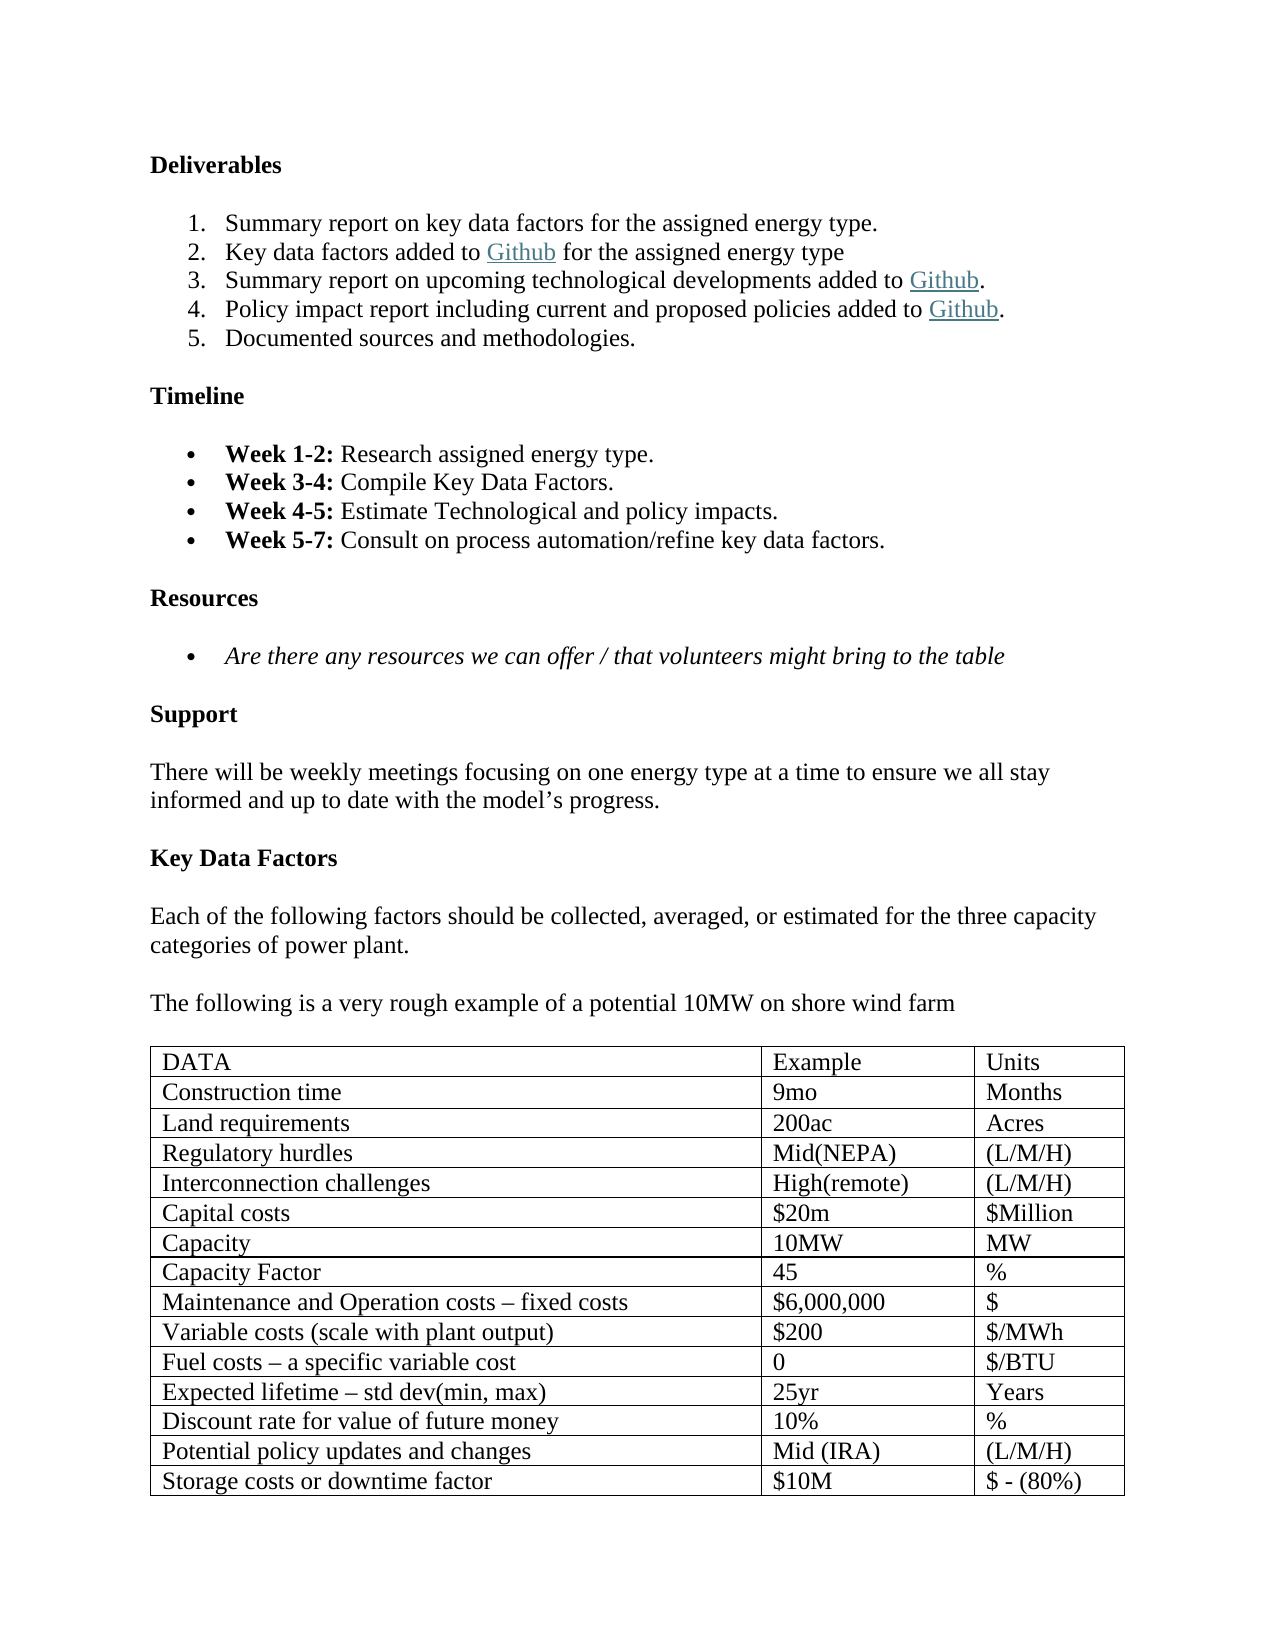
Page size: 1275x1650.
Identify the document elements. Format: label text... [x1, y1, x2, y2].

table_cell Mid (IRA) [762, 1436, 974, 1465]
table_cell 45 [762, 1258, 974, 1286]
table_cell % [975, 1406, 1124, 1435]
table_cell $Million [975, 1198, 1124, 1227]
list Summary report on key data factors for the assigned energy type. [187, 208, 1125, 237]
list Week 4-5: Estimate Technological and policy impacts. [187, 496, 1125, 525]
table_cell $ - (80%) [975, 1466, 1124, 1495]
table_cell % [975, 1258, 1124, 1286]
list Week 3-4: Compile Key Data Factors. [187, 467, 1125, 496]
list Summary report on upcoming technological developments added to Github. [187, 265, 1125, 294]
text Each of the following factors should be collected, averaged, or estimated for the three capacity categories of power plant. [150, 901, 1125, 959]
table_cell Construction time [151, 1077, 761, 1107]
list Week 5-7: Consult on process automation/refine key data factors. [187, 525, 1125, 554]
table_cell (L/M/H) [975, 1168, 1124, 1197]
list Week 1-2: Research assigned energy type. [187, 439, 1125, 467]
table_cell Capital costs [151, 1198, 761, 1227]
table_cell 10% [762, 1406, 974, 1435]
text Timeline [150, 381, 1125, 409]
text Deliverables [150, 150, 1125, 179]
table_cell Land requirements [151, 1109, 761, 1137]
table_cell MW [975, 1228, 1124, 1256]
text Support [150, 699, 1125, 727]
table_cell 0 [762, 1347, 974, 1376]
table_cell Potential policy updates and changes [151, 1436, 761, 1465]
table_cell $/BTU [975, 1347, 1124, 1376]
table_cell $200 [762, 1317, 974, 1346]
table_header Example [762, 1047, 974, 1076]
table_cell Capacity Factor [151, 1258, 761, 1286]
list Policy impact report including current and proposed policies added to Github. [187, 294, 1125, 323]
table_cell $6,000,000 [762, 1287, 974, 1316]
table_cell $20m [762, 1198, 974, 1227]
table_cell Regulatory hurdles [151, 1138, 761, 1167]
table_cell Maintenance and Operation costs – fixed costs [151, 1287, 761, 1316]
list Key data factors added to Github for the assigned energy type [187, 237, 1125, 265]
table_header Units [975, 1047, 1124, 1076]
table_cell 200ac [762, 1109, 974, 1137]
table_cell Months [975, 1077, 1124, 1107]
table_cell (L/M/H) [975, 1436, 1124, 1465]
text Resources [150, 583, 1125, 612]
table_cell Discount rate for value of future money [151, 1406, 761, 1435]
list Are there any resources we can offer / that volunteers might bring to the table [187, 641, 1125, 669]
table_cell Storage costs or downtime factor [151, 1466, 761, 1495]
table_cell $/MWh [975, 1317, 1124, 1346]
table_cell Expected lifetime – std dev(min, max) [151, 1377, 761, 1405]
table_cell Years [975, 1377, 1124, 1405]
text Key Data Factors [150, 843, 1125, 872]
table_cell Acres [975, 1109, 1124, 1137]
text There will be weekly meetings focusing on one energy type at a time to ensure we all stay informed and up to date with the model’s progress. [150, 757, 1125, 814]
table_cell 9mo [762, 1077, 974, 1107]
text The following is a very rough example of a potential 10MW on shore wind farm [150, 988, 1125, 1017]
table_cell $10M [762, 1466, 974, 1495]
table_cell High(remote) [762, 1168, 974, 1197]
table_cell (L/M/H) [975, 1138, 1124, 1167]
table_cell Interconnection challenges [151, 1168, 761, 1197]
table_cell Variable costs (scale with plant output) [151, 1317, 761, 1346]
list Documented sources and methodologies. [187, 323, 1125, 352]
table_header DATA [151, 1047, 761, 1076]
table_cell 25yr [762, 1377, 974, 1405]
table_cell Capacity [151, 1228, 761, 1256]
table_cell Mid(NEPA) [762, 1138, 974, 1167]
table_cell 10MW [762, 1228, 974, 1256]
table_cell Fuel costs – a specific variable cost [151, 1347, 761, 1376]
table_cell $ [975, 1287, 1124, 1316]
